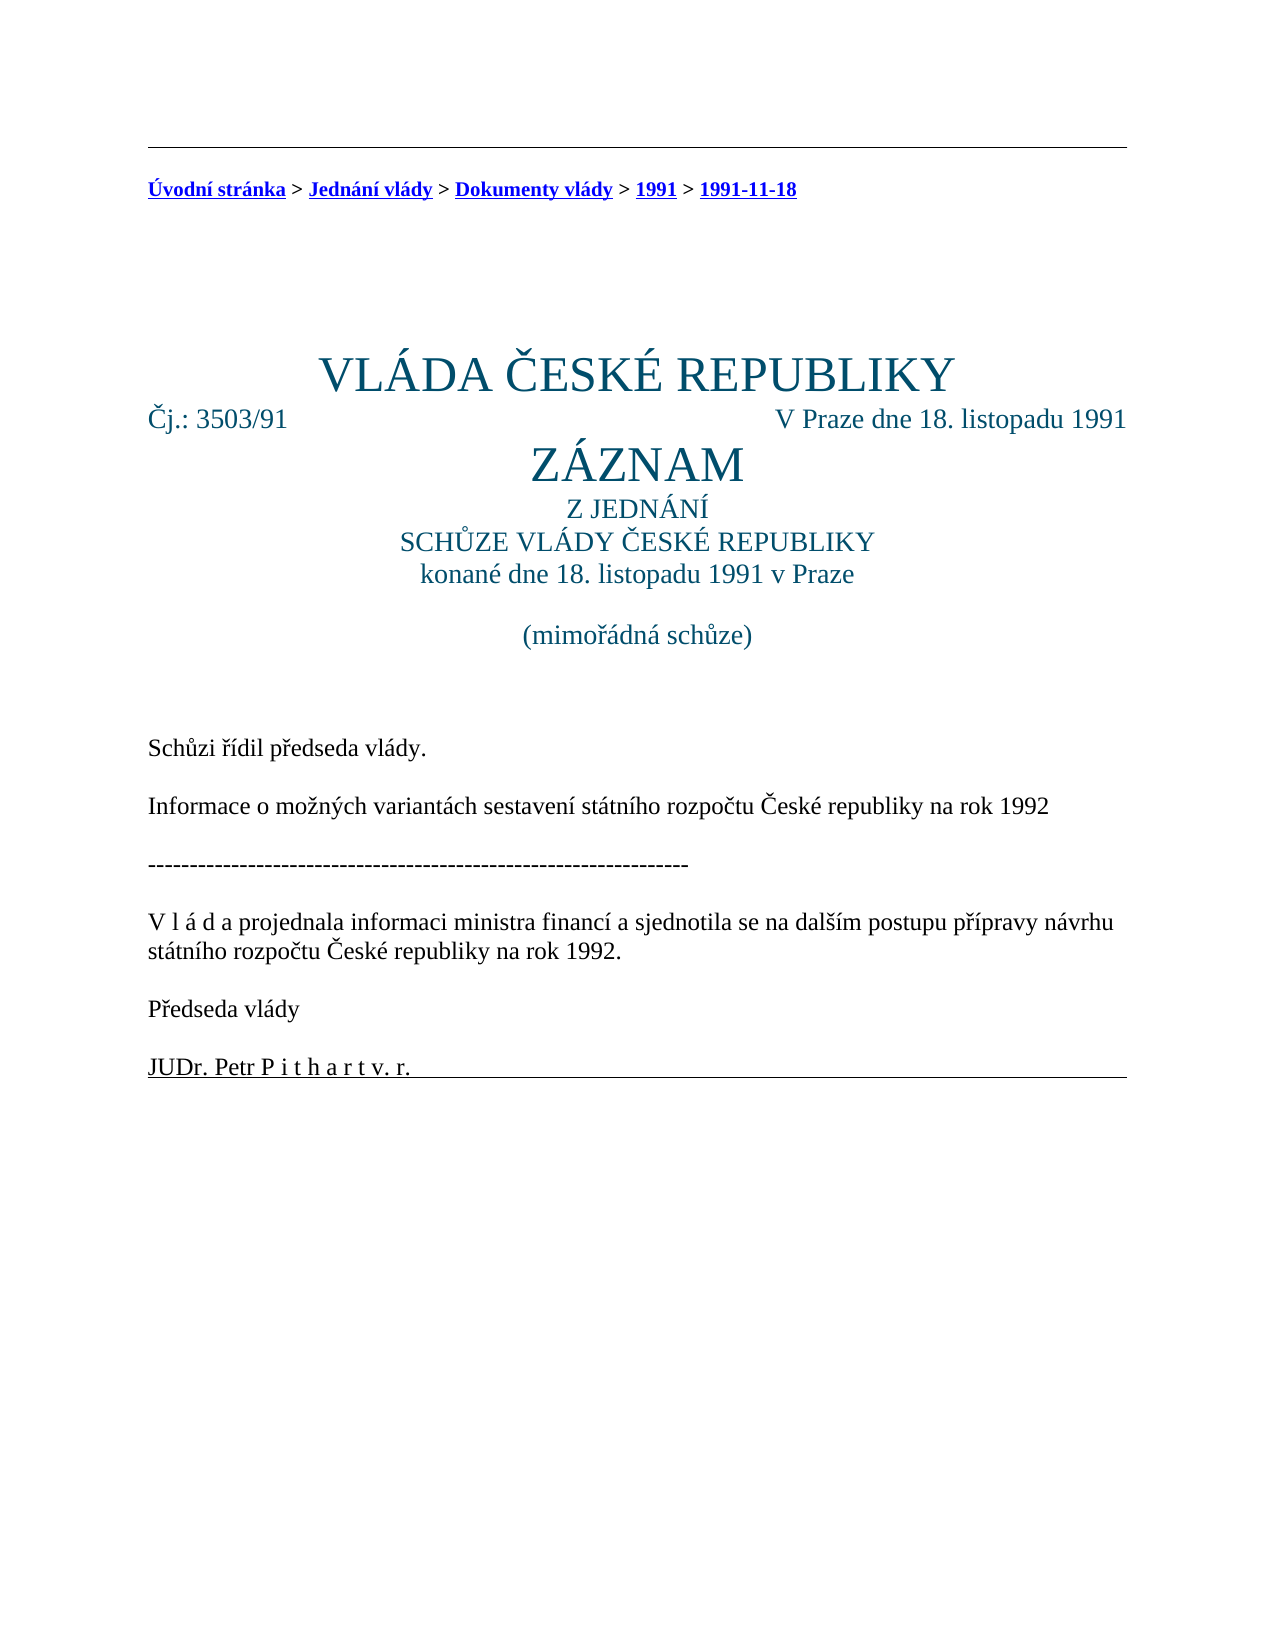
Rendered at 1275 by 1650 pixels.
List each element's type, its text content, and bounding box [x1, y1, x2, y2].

text Předseda vlády [148, 994, 1127, 1022]
text ZÁZNAM Z JEDNÁNÍ SCHŮZE VLÁDY ČESKÉ REPUBLIKY konané dne 18. listopadu 1991 v Praze (mimořádná schůze) [148, 435, 1127, 651]
text Informace o možných variantách sestavení státního rozpočtu České republiky na rok 1992 [148, 791, 1127, 820]
text V l á d a projednala informaci ministra financí a sjednotila se na dalším postupu přípravy návrhu státního rozpočtu České republiky na rok 1992. [148, 907, 1127, 964]
text VLÁDA ČESKÉ REPUBLIKY [148, 316, 1127, 402]
table_header V Praze dne 18. listopadu 1991 [638, 403, 1127, 435]
text JUDr. Petr P i t h a r t v. r. [148, 1052, 1127, 1077]
table_header Čj.: 3503/91 [148, 403, 637, 435]
text ----------------------------------------------------------------- [148, 849, 1127, 878]
text Schůzi řídil předseda vlády. [148, 676, 1127, 762]
subtitle Úvodní stránka > Jednání vlády > Dokumenty vlády > 1991 > 1991-11-18 [148, 177, 1127, 201]
